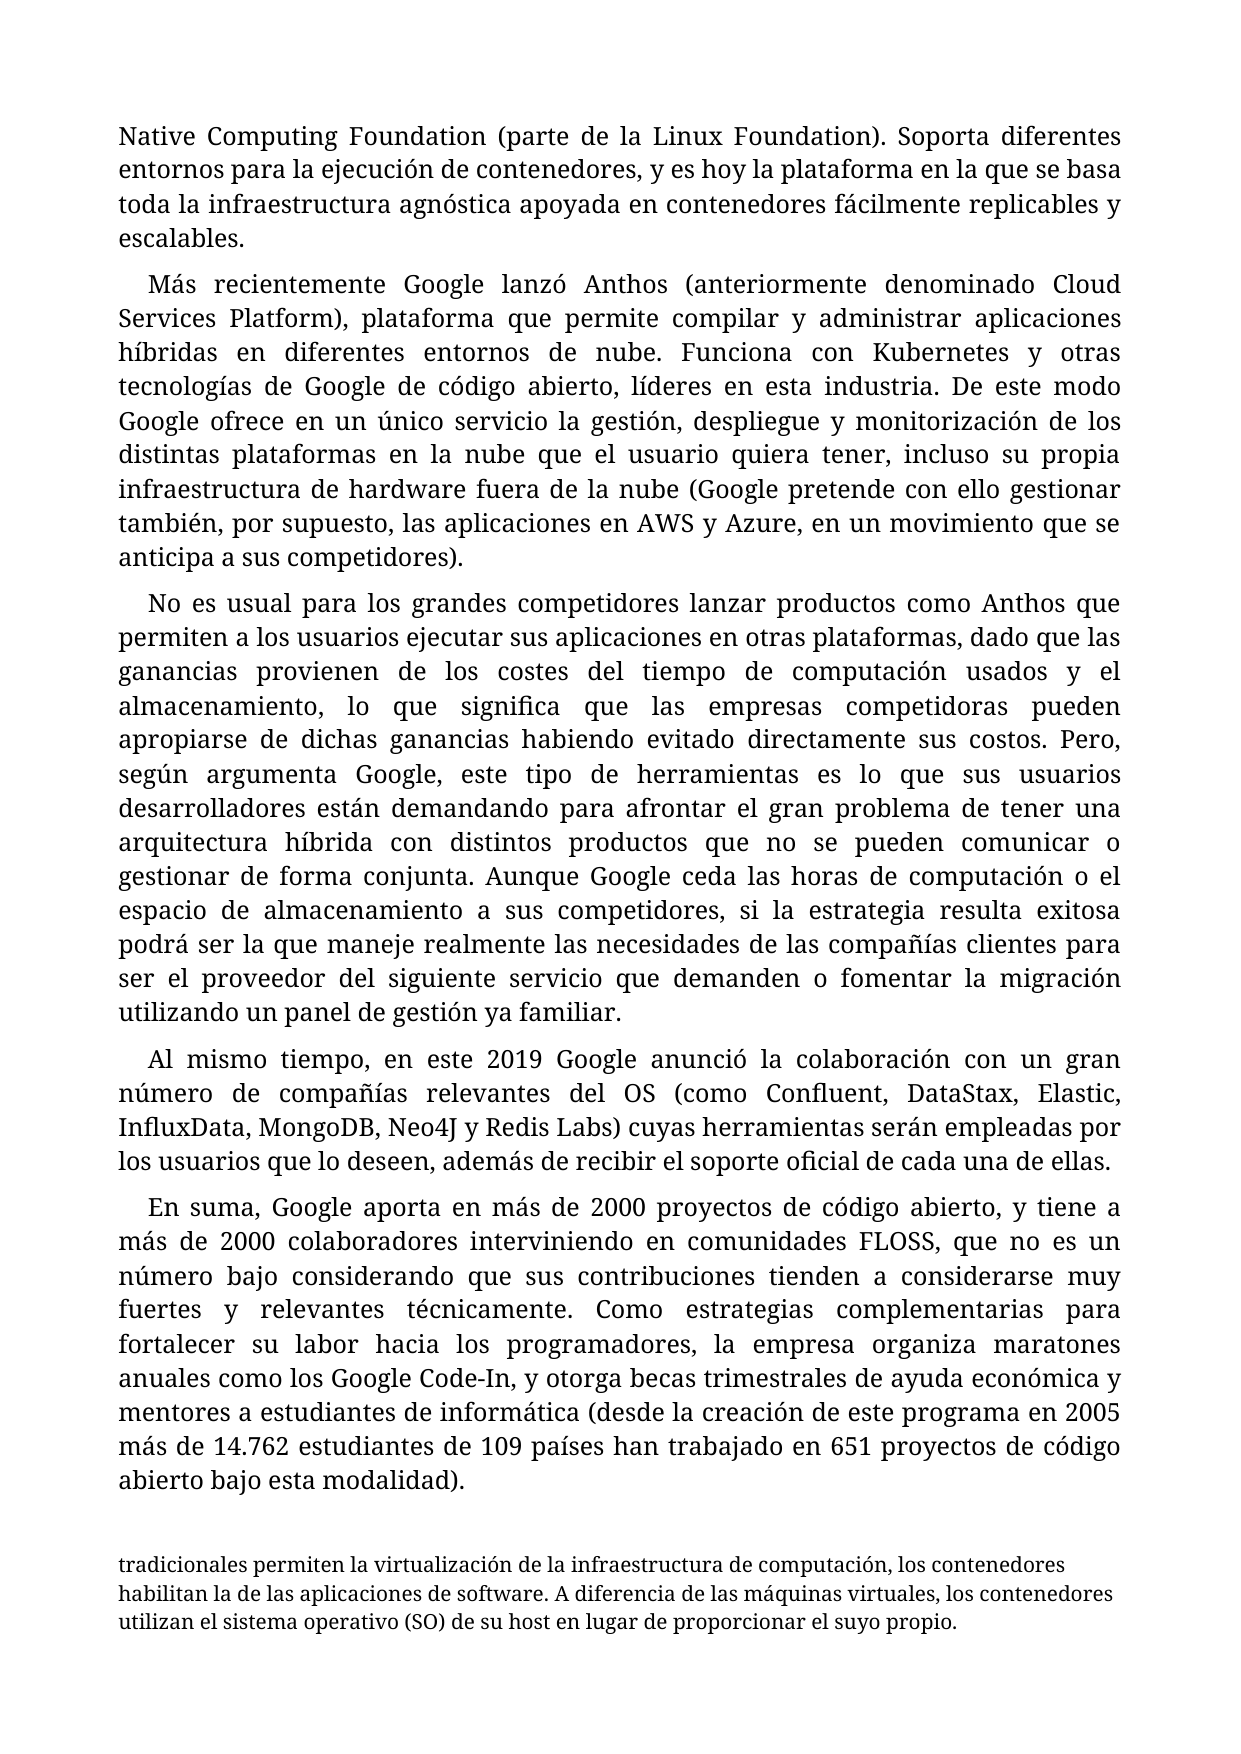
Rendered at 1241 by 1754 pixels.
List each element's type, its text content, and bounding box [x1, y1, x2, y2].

text Al mismo tiempo, en este 2019 Google anunció la colaboración con un gran número de compañías relevantes del OS (como Confluent, DataStax, Elastic, InfluxData, MongoDB, Neo4J y Redis Labs) cuyas herramientas serán empleadas por los usuarios que lo deseen, además de recibir el soporte oficial de cada una de ellas. [118, 1041, 1122, 1177]
text Más recientemente Google lanzó Anthos (anteriormente denominado Cloud Services Platform), plataforma que permite compilar y administrar aplicaciones híbridas en diferentes entornos de nube. Funciona con Kubernetes y otras tecnologías de Google de código abierto, líderes en esta industria. De este modo Google ofrece en un único servicio la gestión, despliegue y monitorización de los distintas plataformas en la nube que el usuario quiera tener, incluso su propia infraestructura de hardware fuera de la nube (Google pretende con ello gestionar también, por supuesto, las aplicaciones en AWS y Azure, en un movimiento que se anticipa a sus competidores). [118, 267, 1122, 573]
text En suma, Google aporta en más de 2000 proyectos de código abierto, y tiene a más de 2000 colaboradores interviniendo en comunidades FLOSS, que no es un número bajo considerando que sus contribuciones tienden a considerarse muy fuertes y relevantes técnicamente. Como estrategias complementarias para fortalecer su labor hacia los programadores, la empresa organiza maratones anuales como los Google Code-In, y otorga becas trimestrales de ayuda económica y mentores a estudiantes de informática (desde la creación de este programa en 2005 más de 14.762 estudiantes de 109 países han trabajado en 651 proyectos de código abierto bajo esta modalidad). [118, 1190, 1122, 1497]
text No es usual para los grandes competidores lanzar productos como Anthos que permiten a los usuarios ejecutar sus aplicaciones en otras plataformas, dado que las ganancias provienen de los costes del tiempo de computación usados y el almacenamiento, lo que significa que las empresas competidoras pueden apropiarse de dichas ganancias habiendo evitado directamente sus costos. Pero, según argumenta Google, este tipo de herramientas es lo que sus usuarios desarrolladores están demandando para afrontar el gran problema de tener una arquitectura híbrida con distintos productos que no se pueden comunicar o gestionar de forma conjunta. Aunque Google ceda las horas de computación o el espacio de almacenamiento a sus competidores, si la estrategia resulta exitosa podrá ser la que maneje realmente las necesidades de las compañías clientes para ser el proveedor del siguiente servicio que demanden o fomentar la migración utilizando un panel de gestión ya familiar. [118, 586, 1122, 1029]
